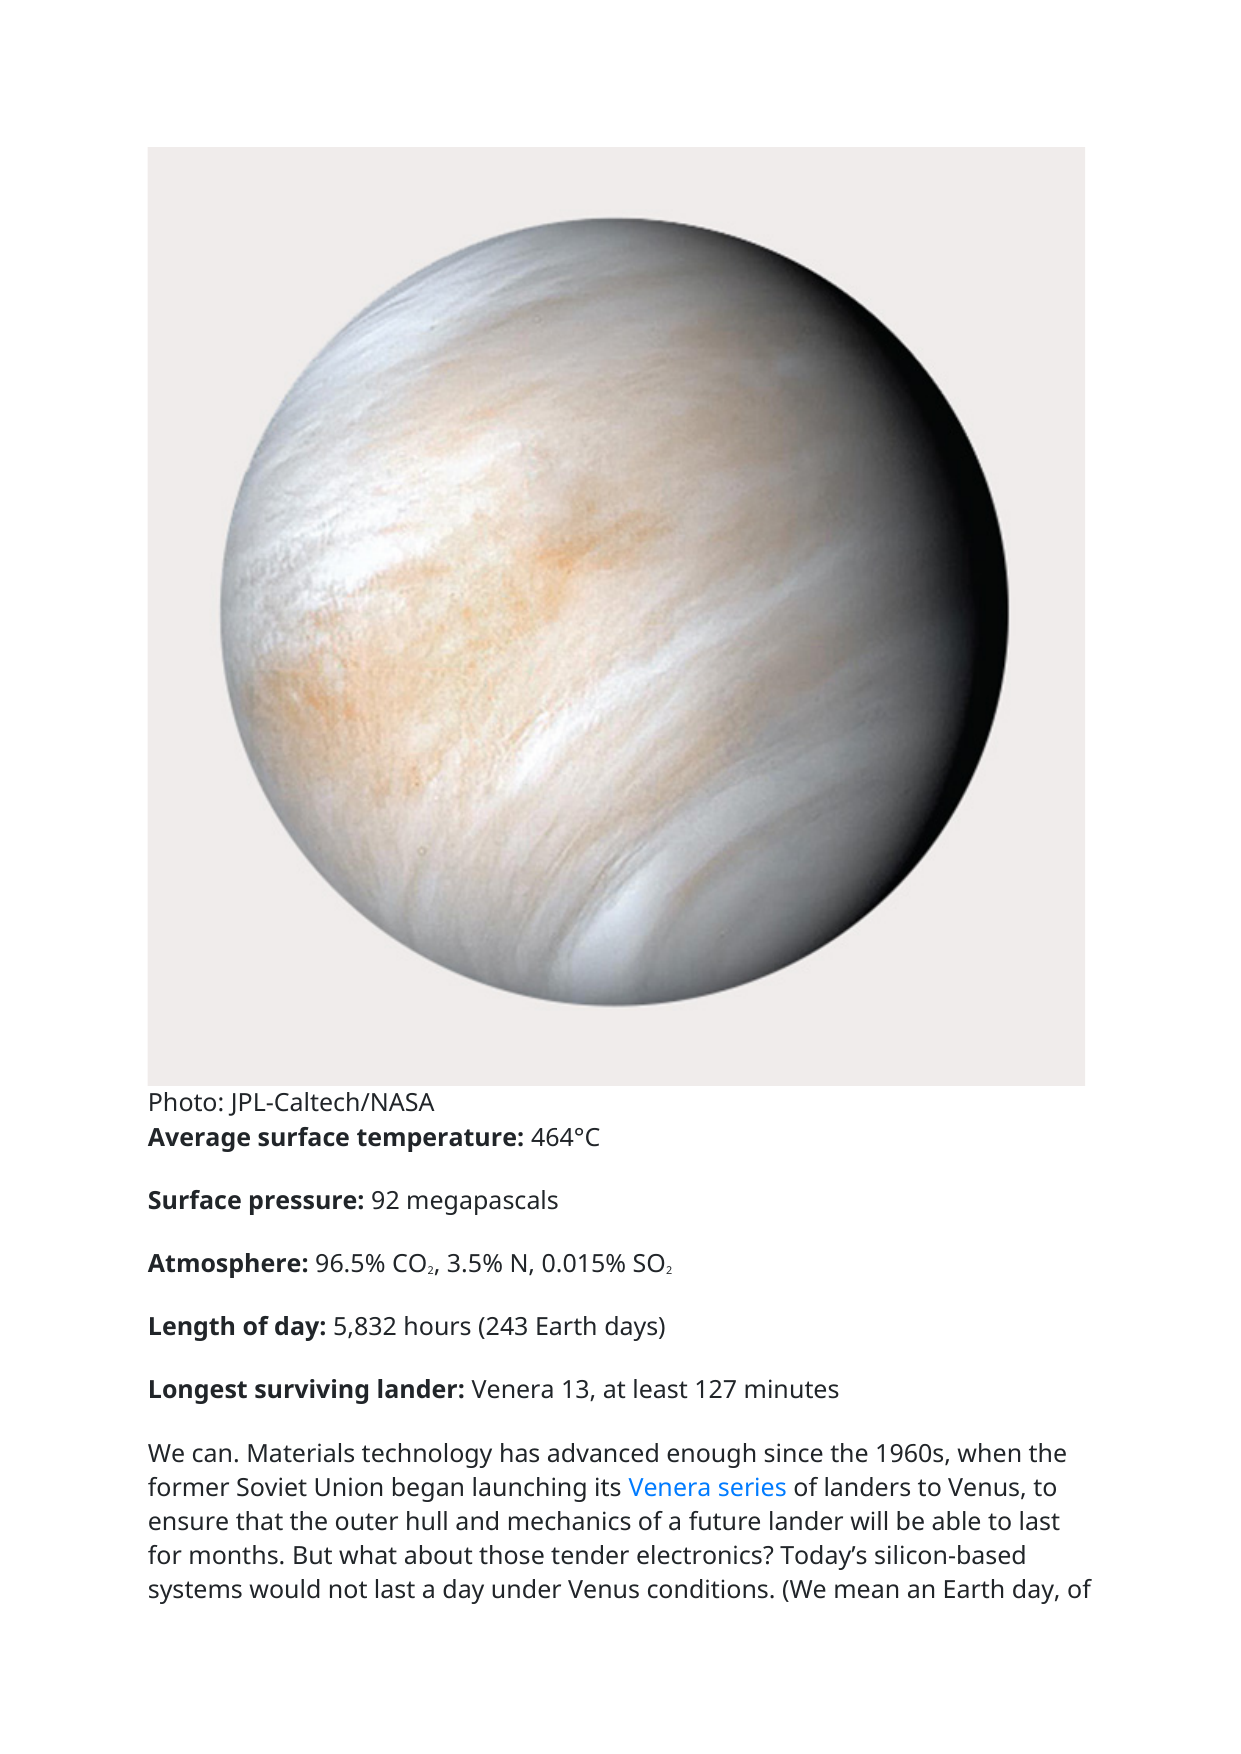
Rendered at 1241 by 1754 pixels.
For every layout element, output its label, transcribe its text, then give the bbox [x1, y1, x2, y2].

text Longest surviving lander: Venera 13, at least 127 minutes [148, 1372, 1093, 1406]
text Average surface temperature: 464°C [148, 1119, 1093, 1153]
picture [147, 147, 1085, 1086]
text Surface pressure: 92 megapascals [148, 1182, 1093, 1216]
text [148, 1435, 1093, 1606]
text Atmosphere: 96.5% CO2, 3.5% N, 0.015% SO2 [148, 1246, 1093, 1280]
text Length of day: 5,832 hours (243 Earth days) [148, 1309, 1093, 1343]
